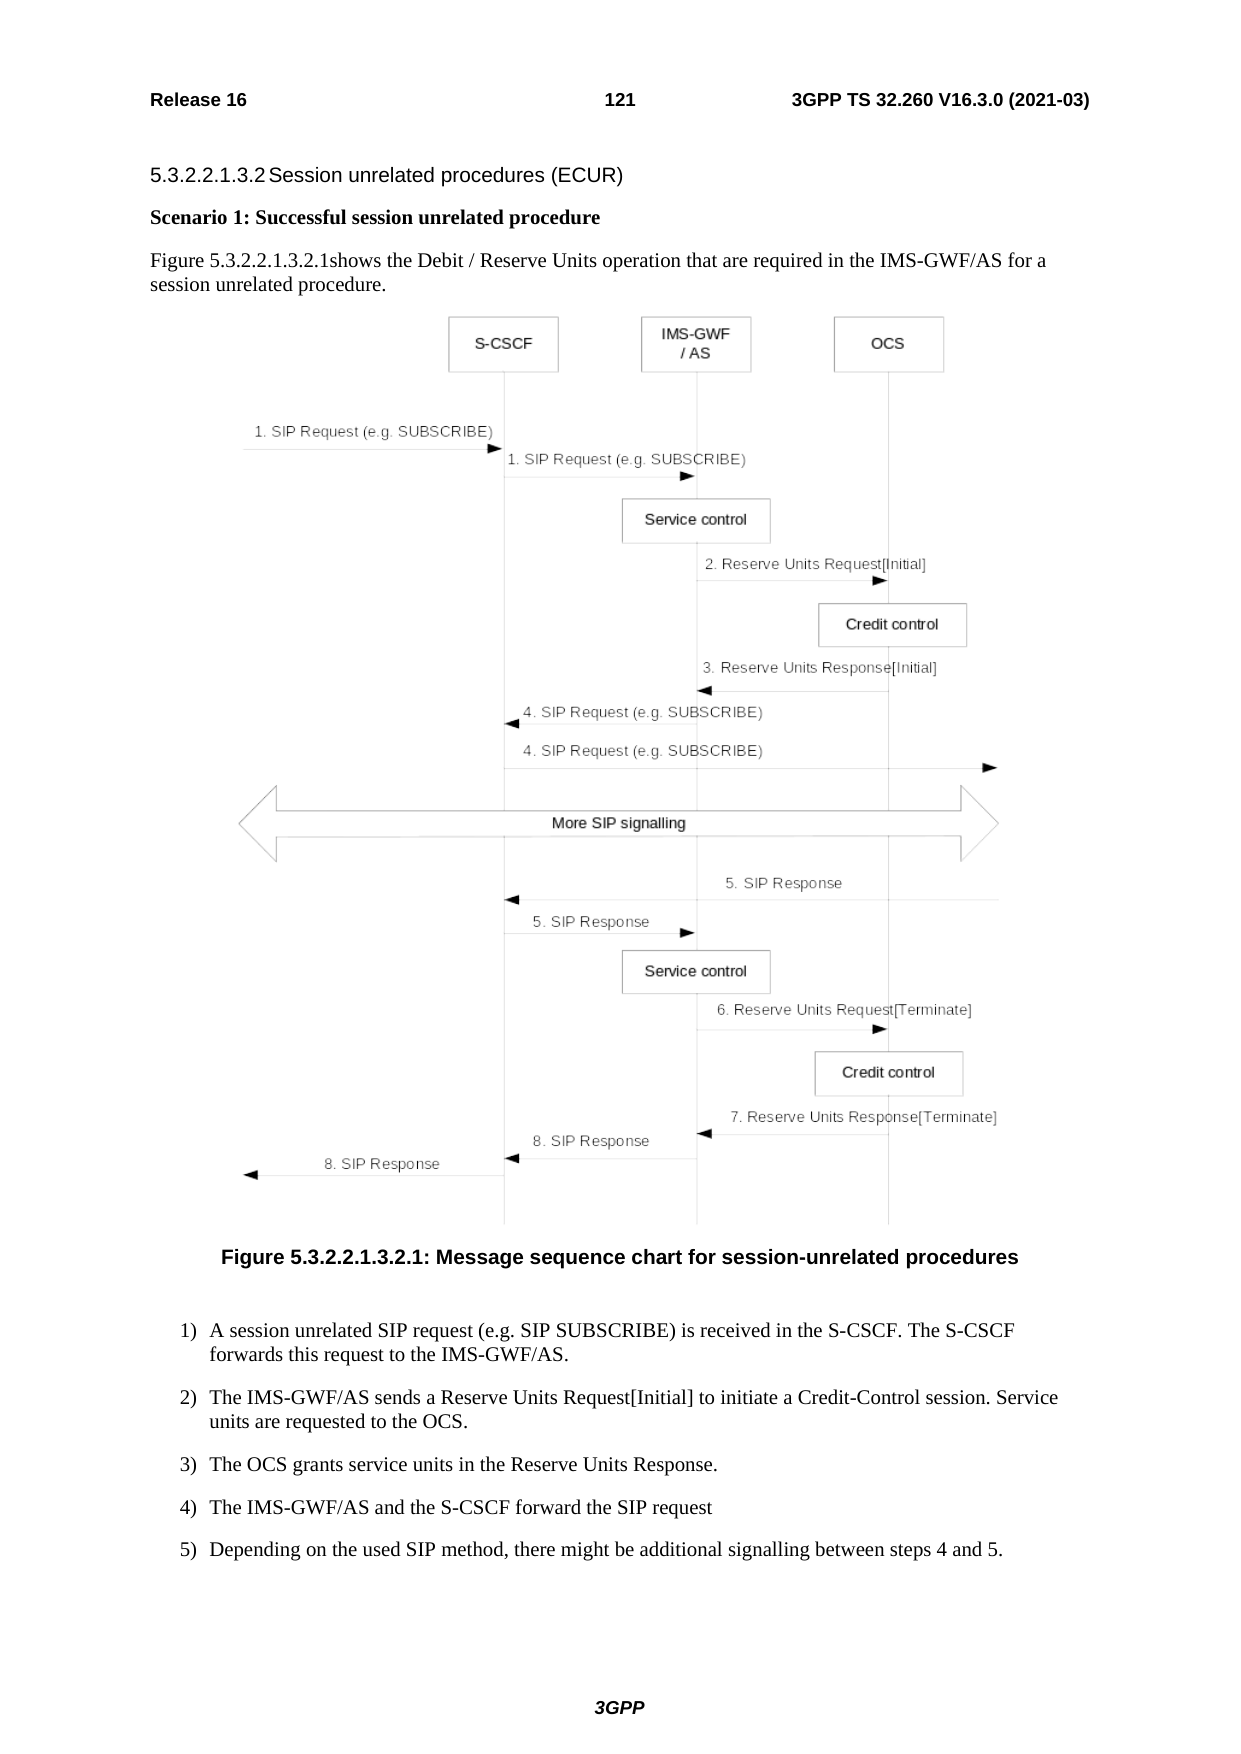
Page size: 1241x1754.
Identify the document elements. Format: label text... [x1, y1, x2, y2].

subtitle 5.3.2.2.1.3.2 Session unrelated procedures (ECUR) [150, 162, 1090, 186]
list Scenario 1: Successful session unrelated procedure [150, 205, 1090, 229]
text 5) Depending on the used SIP method, there might be additional signalling between steps 4 and 5. [179, 1537, 1090, 1561]
text 1) A session unrelated SIP request (e.g. SIP SUBSCRIBE) is received in the S-CSCF. The S-CSCF forwards this request to the IMS-GWF/AS. [179, 1318, 1090, 1366]
text 3) The OCS grants service units in the Reserve Units Response. [179, 1452, 1090, 1476]
list Figure 5.3.2.2.1.3.2.1: Message sequence chart for session-unrelated procedures [150, 1245, 1090, 1269]
text 4) The IMS-GWF/AS and the S-CSCF forward the SIP request [179, 1494, 1090, 1519]
text Figure 5.3.2.2.1.3.2.1shows the Debit / Reserve Units operation that are required in the IMS-GWF/AS for a session unrelated procedure. [150, 248, 1090, 296]
text 2) The IMS-GWF/AS sends a Reserve Units Request[Initial] to initiate a Credit-Control session. Service units are requested to the OCS. [179, 1385, 1090, 1433]
